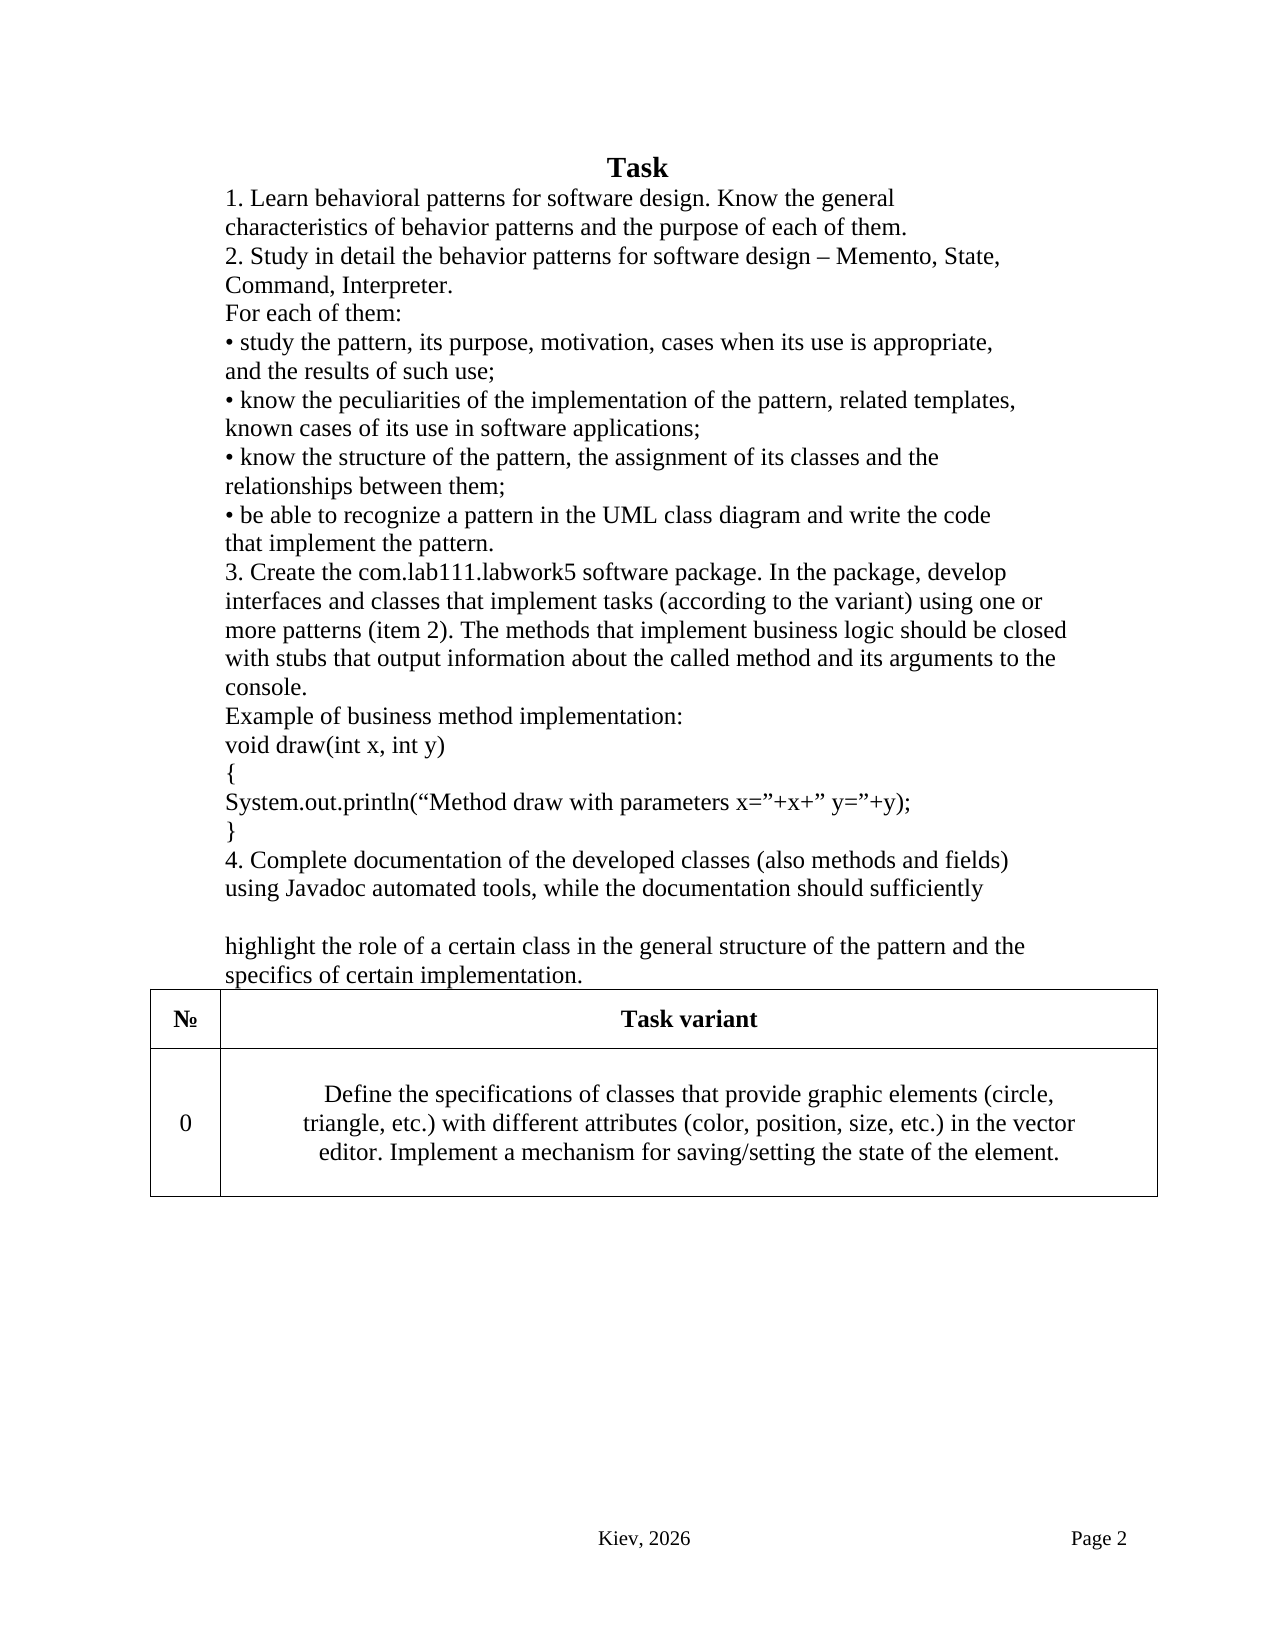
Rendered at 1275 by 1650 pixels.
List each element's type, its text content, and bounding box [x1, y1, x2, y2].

table_header № [151, 990, 220, 1048]
text specifics of certain implementation. [150, 960, 1125, 988]
text relationships between them; [150, 471, 1125, 500]
table_cell 0 [151, 1049, 220, 1196]
text System.out.println(“Method draw with parameters x=”+x+” y=”+y); [150, 787, 1125, 816]
table_header Task variant [221, 990, 1157, 1048]
text highlight the role of a certain class in the general structure of the pattern and the [150, 931, 1125, 960]
table_cell Define the specifications of classes that provide graphic elements (circle, triangle, etc.) with different attributes (color, position, size, etc.) in the vector editor. Implement a mechanism for saving/setting the state of the element. [221, 1049, 1157, 1196]
text • be able to recognize a pattern in the UML class diagram and write the code [150, 500, 1125, 528]
text 2. Study in detail the behavior patterns for software design – Memento, State, [150, 241, 1125, 270]
text 4. Complete documentation of the developed classes (also methods and fields) [150, 845, 1125, 873]
text For each of them: [150, 298, 1125, 327]
text known cases of its use in software applications; [150, 413, 1125, 442]
text that implement the pattern. [150, 528, 1125, 557]
text with stubs that output information about the called method and its arguments to the [150, 643, 1125, 672]
text 3. Create the com.lab111.labwork5 software package. In the package, develop [150, 557, 1125, 586]
text Command, Interpreter. [150, 270, 1125, 298]
text interfaces and classes that implement tasks (according to the variant) using one or [150, 586, 1125, 615]
text more patterns (item 2). The methods that implement business logic should be closed [150, 615, 1125, 643]
text using Javadoc automated tools, while the documentation should sufficiently [150, 873, 1125, 902]
text • know the structure of the pattern, the assignment of its classes and the [150, 442, 1125, 471]
text } [150, 816, 1125, 845]
text void draw(int х, int у) [150, 730, 1125, 758]
text 1. Learn behavioral patterns for software design. Know the general [150, 183, 1125, 212]
text characteristics of behavior patterns and the purpose of each of them. [150, 212, 1125, 241]
text and the results of such use; [150, 356, 1125, 385]
text • know the peculiarities of the implementation of the pattern, related templates, [150, 385, 1125, 413]
text Task [150, 150, 1125, 183]
text Example of business method implementation: [150, 701, 1125, 730]
text { [150, 758, 1125, 787]
text • study the pattern, its purpose, motivation, cases when its use is appropriate, [150, 327, 1125, 356]
text console. [150, 672, 1125, 701]
